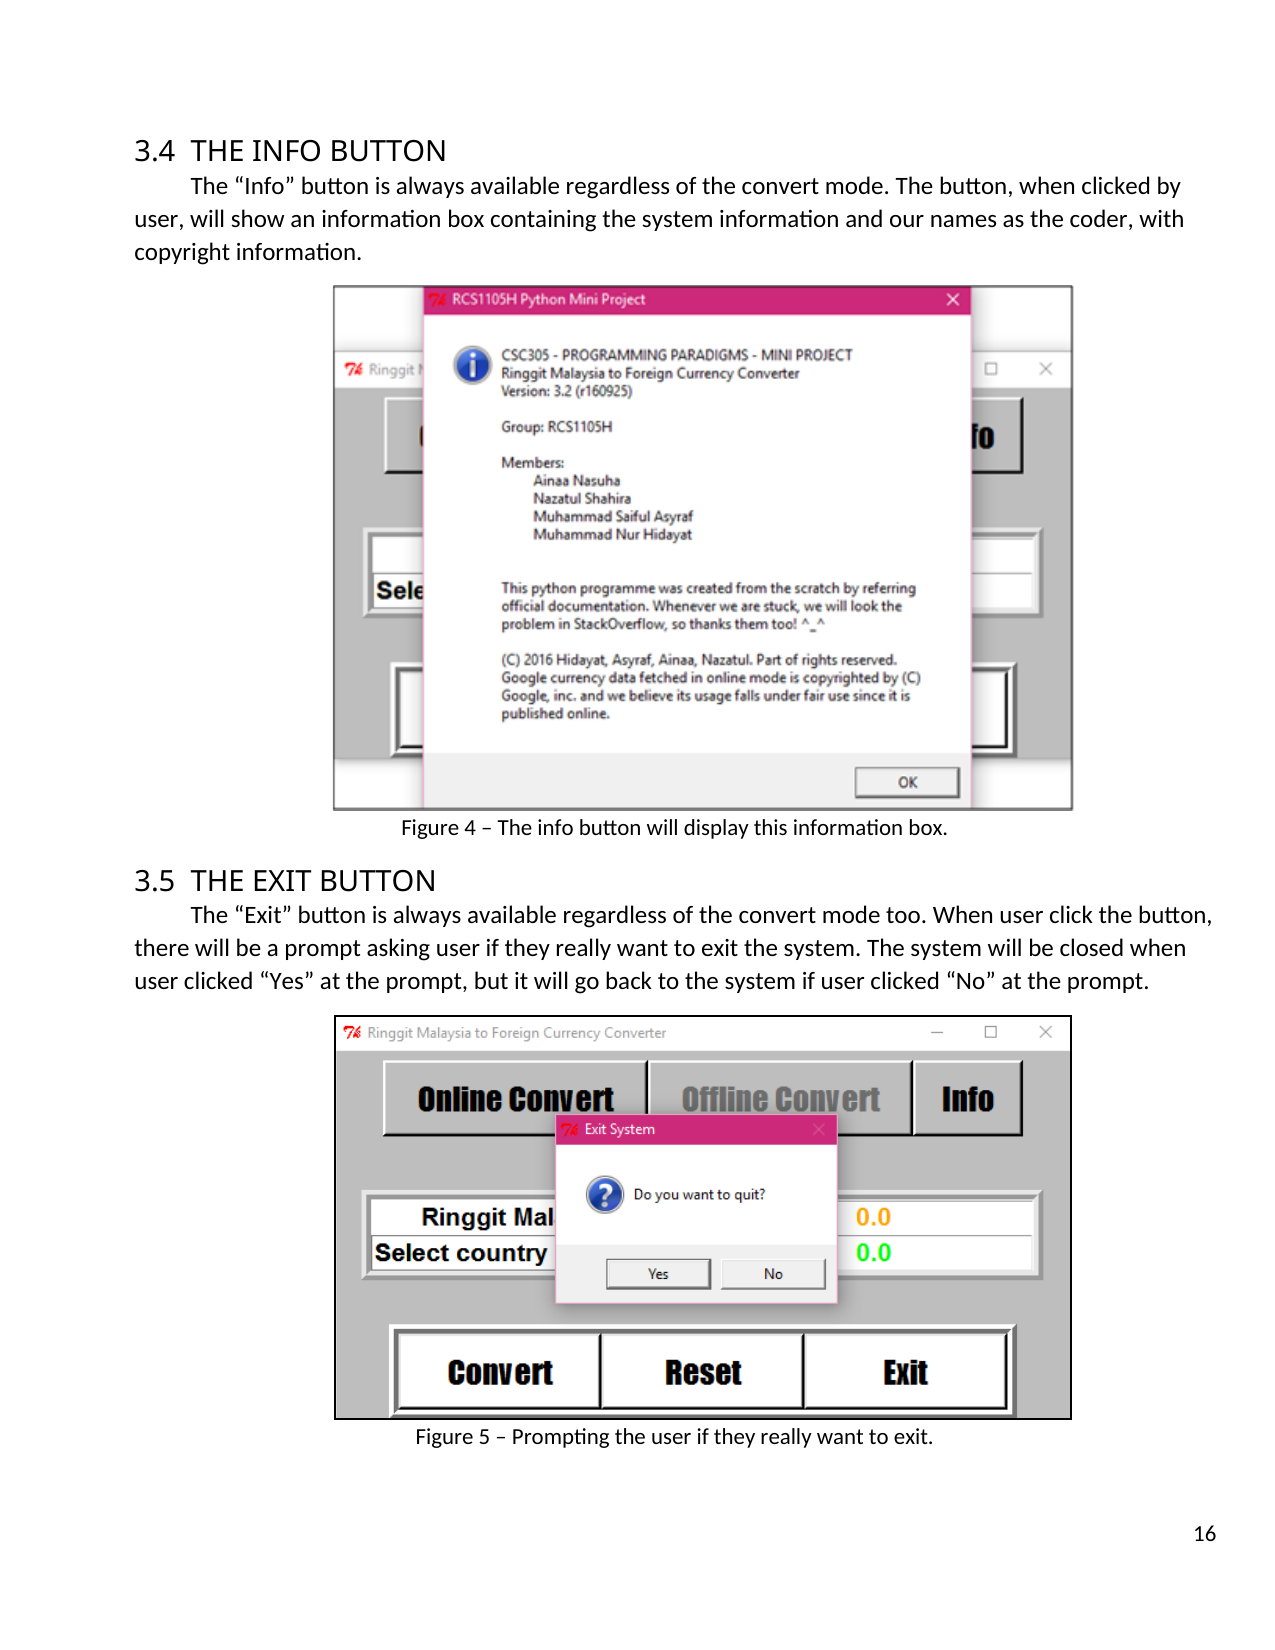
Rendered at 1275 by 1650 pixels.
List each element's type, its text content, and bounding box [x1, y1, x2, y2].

picture [332, 285, 1074, 811]
subtitle The Info Button [134, 131, 1216, 170]
text The “Info” button is always available regardless of the convert mode. The button, when clicked by user, will show an information box containing the system information and our names as the coder, with copyright information. [134, 170, 1216, 267]
picture [336, 1017, 1070, 1418]
subtitle The Exit Button [134, 860, 1216, 899]
text The “Exit” button is always available regardless of the convert mode too. When user click the button, there will be a prompt asking user if they really want to exit the system. The system will be closed when user clicked “Yes” at the prompt, but it will go back to the system if user clicked “No” at the prompt. [134, 899, 1216, 996]
